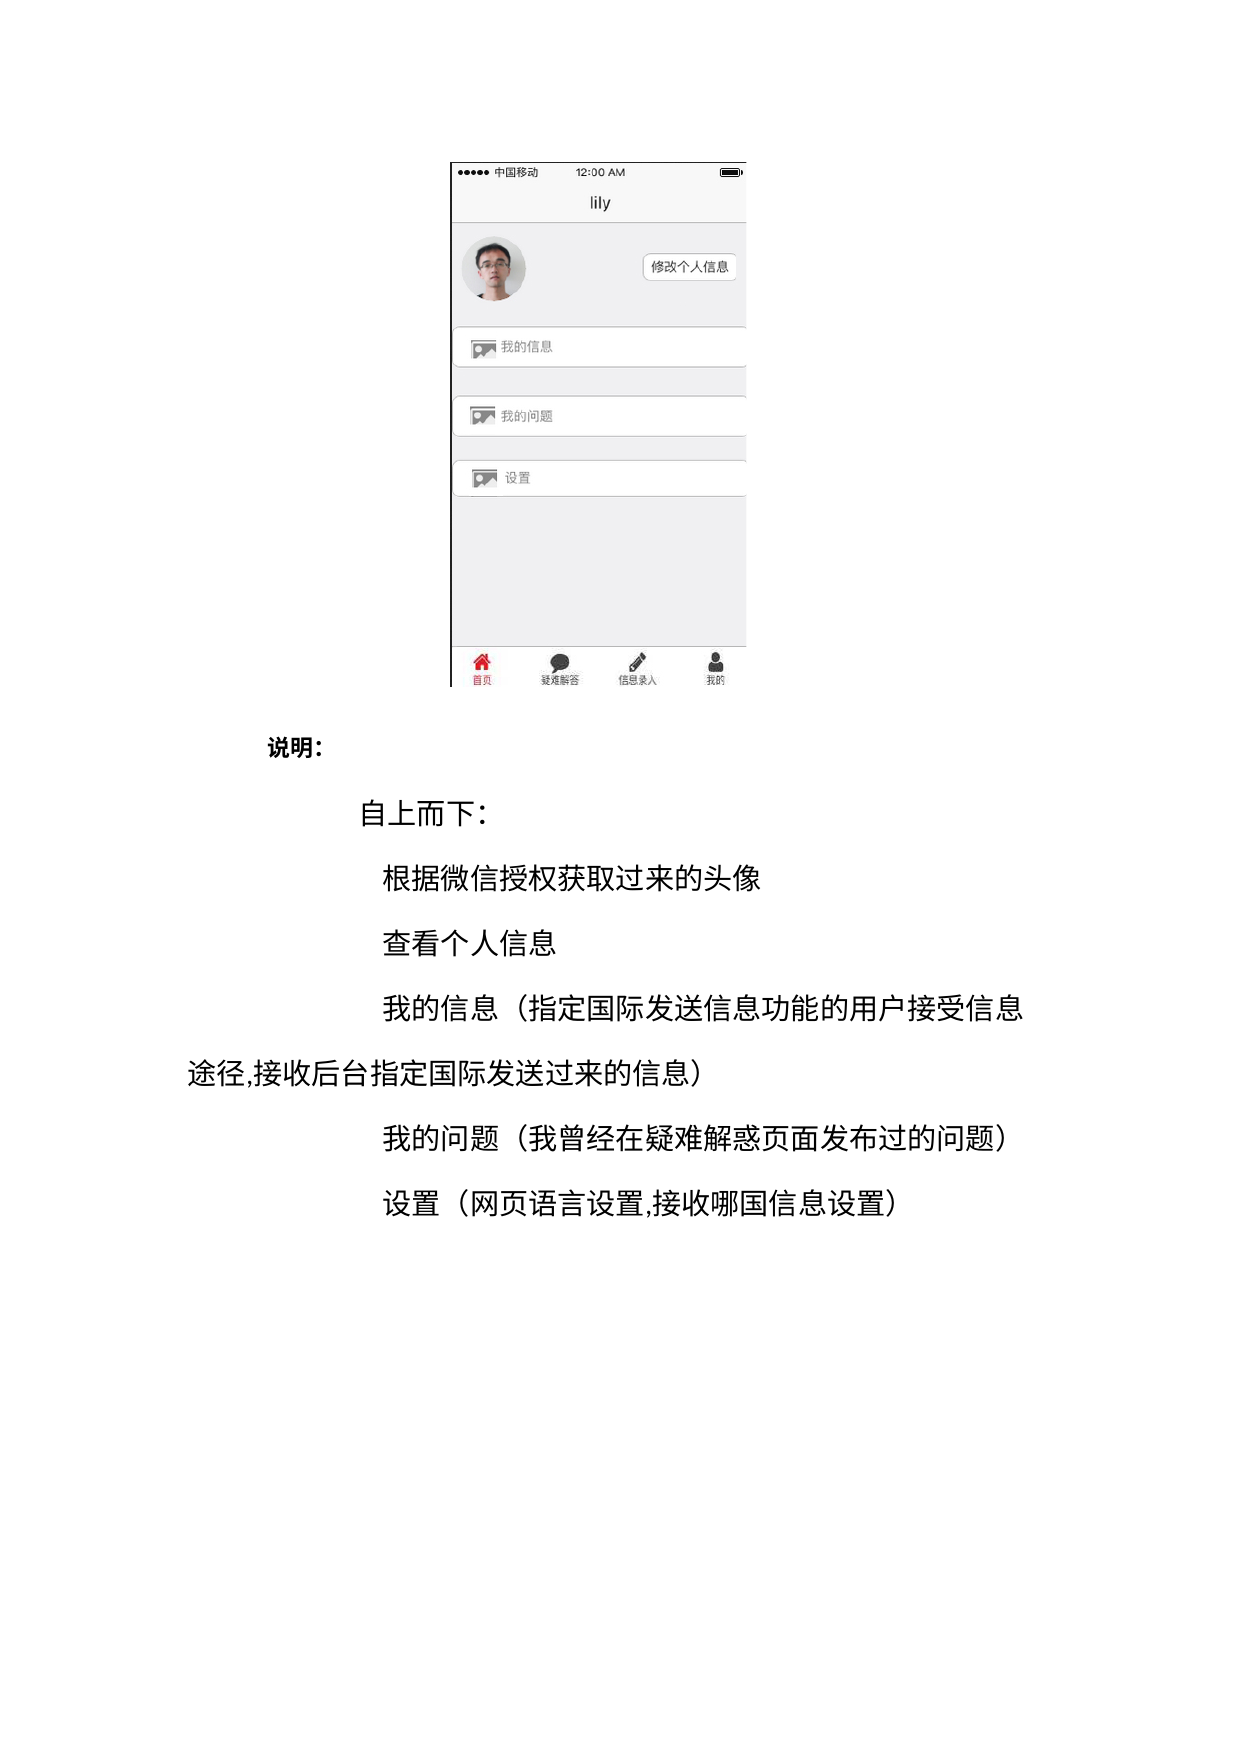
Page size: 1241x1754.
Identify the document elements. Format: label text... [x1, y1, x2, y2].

text 自上而下： [187, 779, 1053, 844]
text 查看个人信息 [187, 909, 1053, 974]
text 我的问题（我曾经在疑难解惑页面发布过的问题） [187, 1104, 1053, 1169]
picture [450, 162, 747, 687]
text 设置（网页语言设置,接收哪国信息设置） [187, 1169, 1053, 1234]
text 我的信息（指定国际发送信息功能的用户接受信息途径,接收后台指定国际发送过来的信息） [187, 974, 1053, 1104]
text 说明： [187, 714, 1053, 779]
text 根据微信授权获取过来的头像 [187, 844, 1053, 909]
